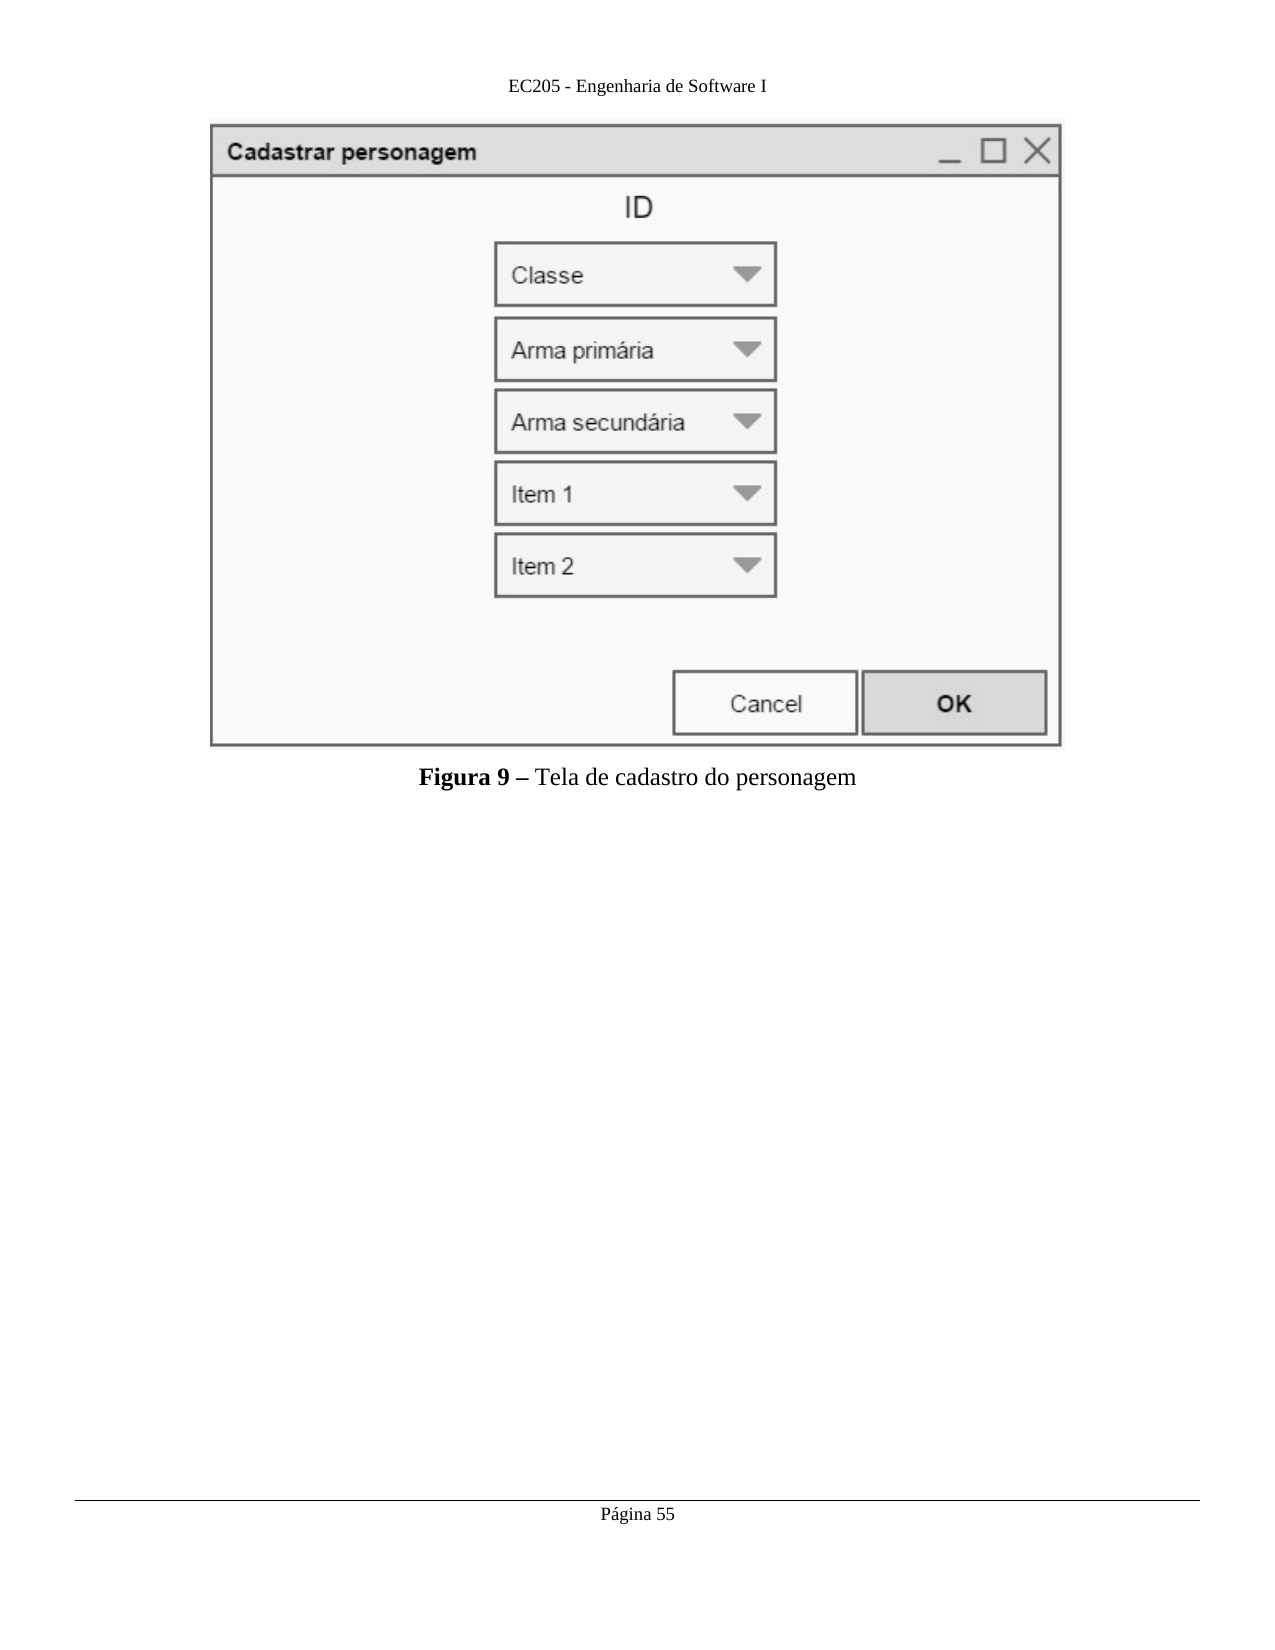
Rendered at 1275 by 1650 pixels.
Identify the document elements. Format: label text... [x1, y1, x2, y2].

picture [210, 118, 1065, 750]
